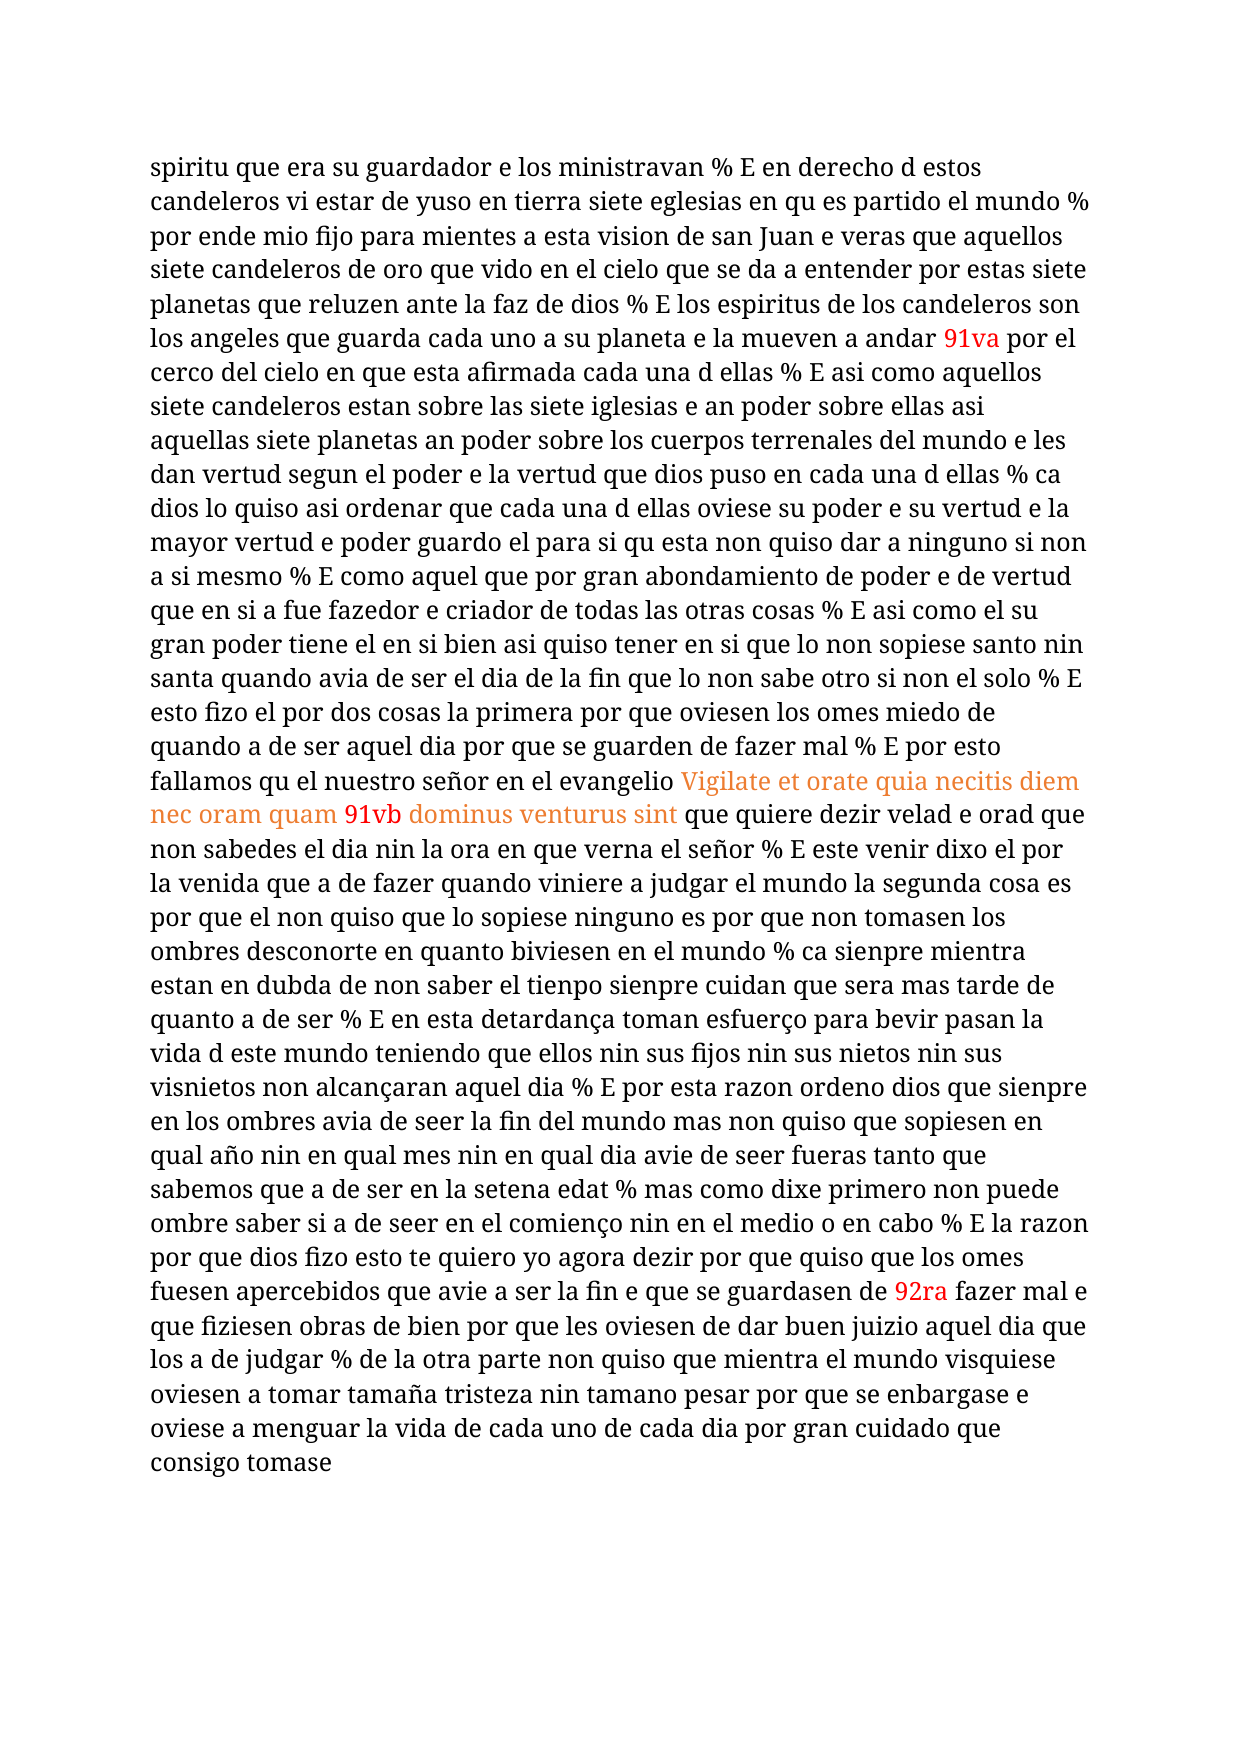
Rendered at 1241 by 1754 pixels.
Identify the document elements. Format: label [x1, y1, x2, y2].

text [150, 150, 1090, 1478]
